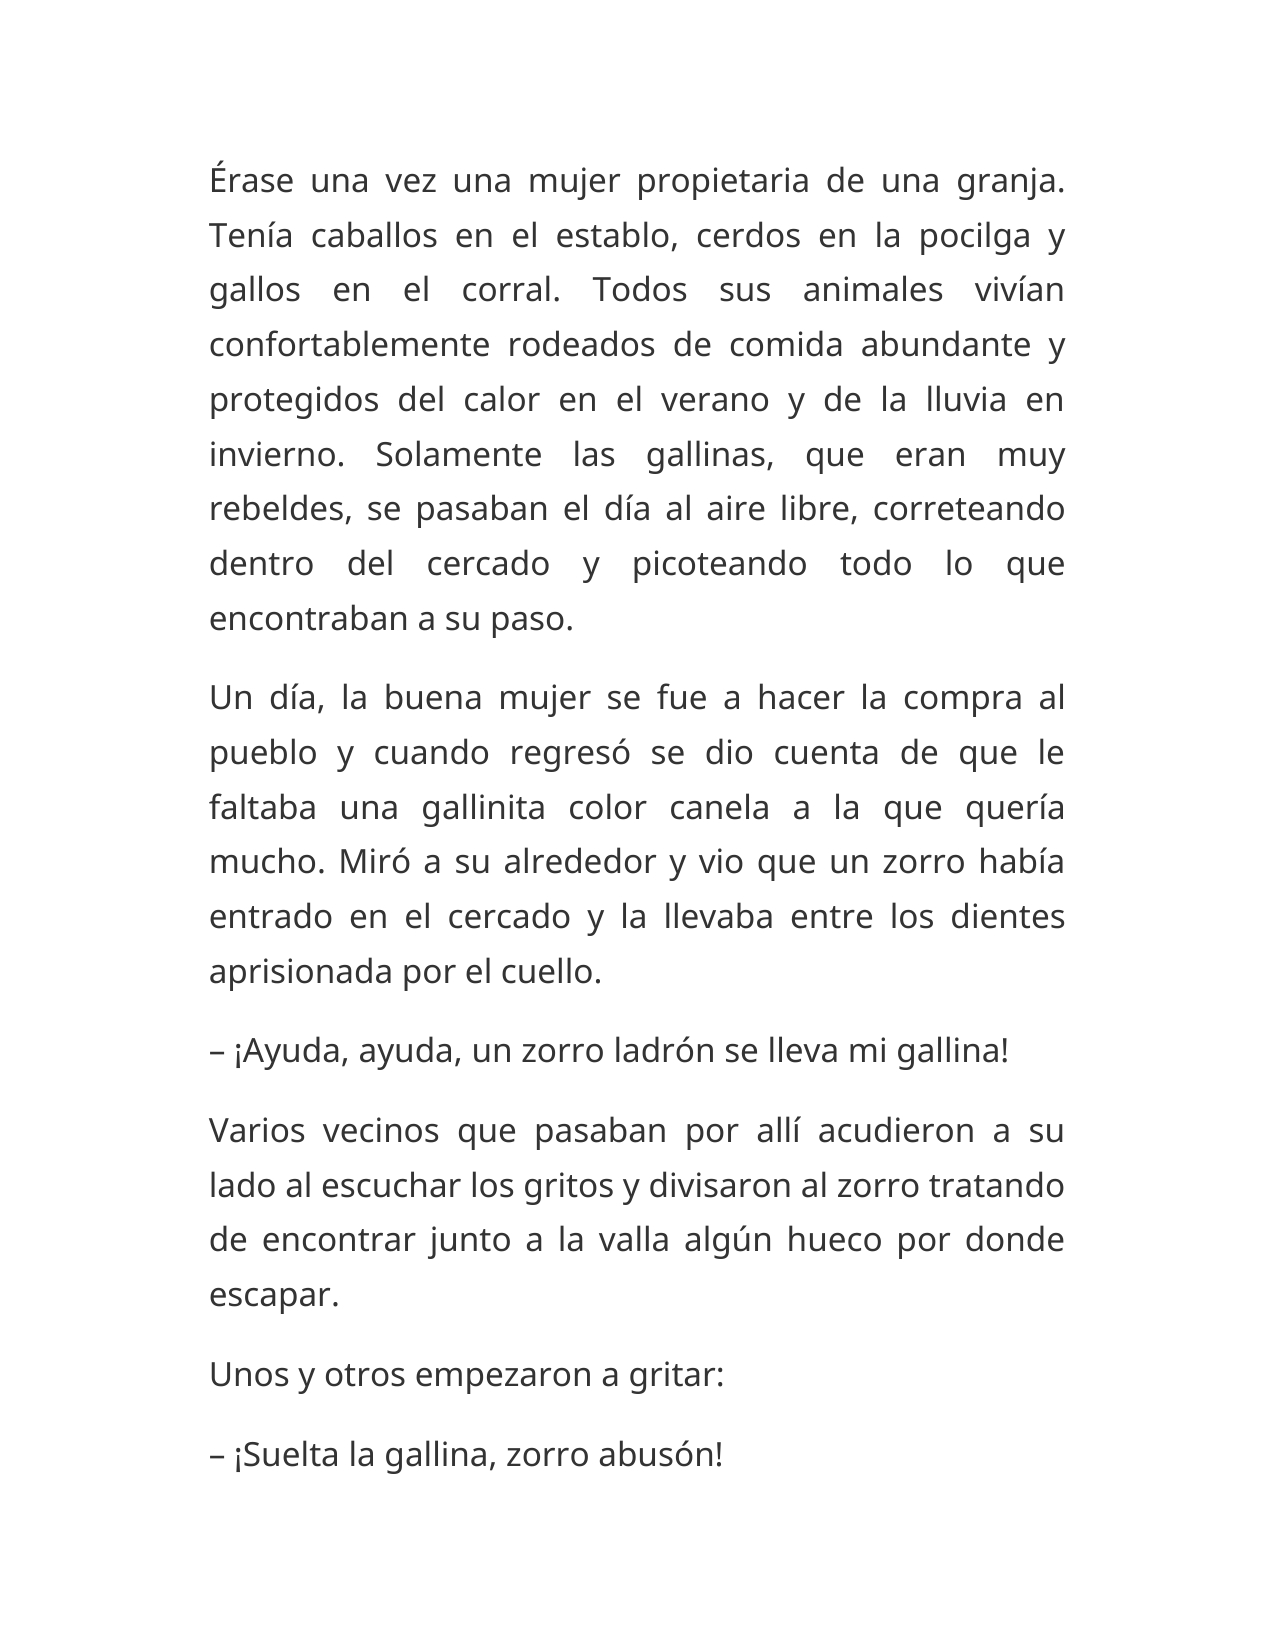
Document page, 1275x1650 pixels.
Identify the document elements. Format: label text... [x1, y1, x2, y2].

text – ¡Ayuda, ayuda, un zorro ladrón se lleva mi gallina! [208, 1018, 1067, 1073]
text Un día, la buena mujer se fue a hacer la compra al pueblo y cuando regresó se dio cuenta de que le faltaba una gallinita color canela a la que quería mucho. Miró a su alrededor y vio que un zorro había entrado en el cercado y la llevaba entre los dientes aprisionada por el cuello. [208, 665, 1067, 993]
text Varios vecinos que pasaban por allí acudieron a su lado al escuchar los gritos y divisaron al zorro tratando de encontrar junto a la valla algún hueco por donde escapar. [208, 1098, 1067, 1316]
text – ¡Suelta la gallina, zorro abusón! [208, 1421, 1067, 1476]
text Érase una vez una mujer propietaria de una granja. Tenía caballos en el establo, cerdos en la pocilga y gallos en el corral. Todos sus animales vivían confortablemente rodeados de comida abundante y protegidos del calor en el verano y de la lluvia en invierno. Solamente las gallinas, que eran muy rebeldes, se pasaban el día al aire libre, correteando dentro del cercado y picoteando todo lo que encontraban a su paso. [208, 148, 1067, 640]
text Unos y otros empezaron a gritar: [208, 1341, 1067, 1396]
